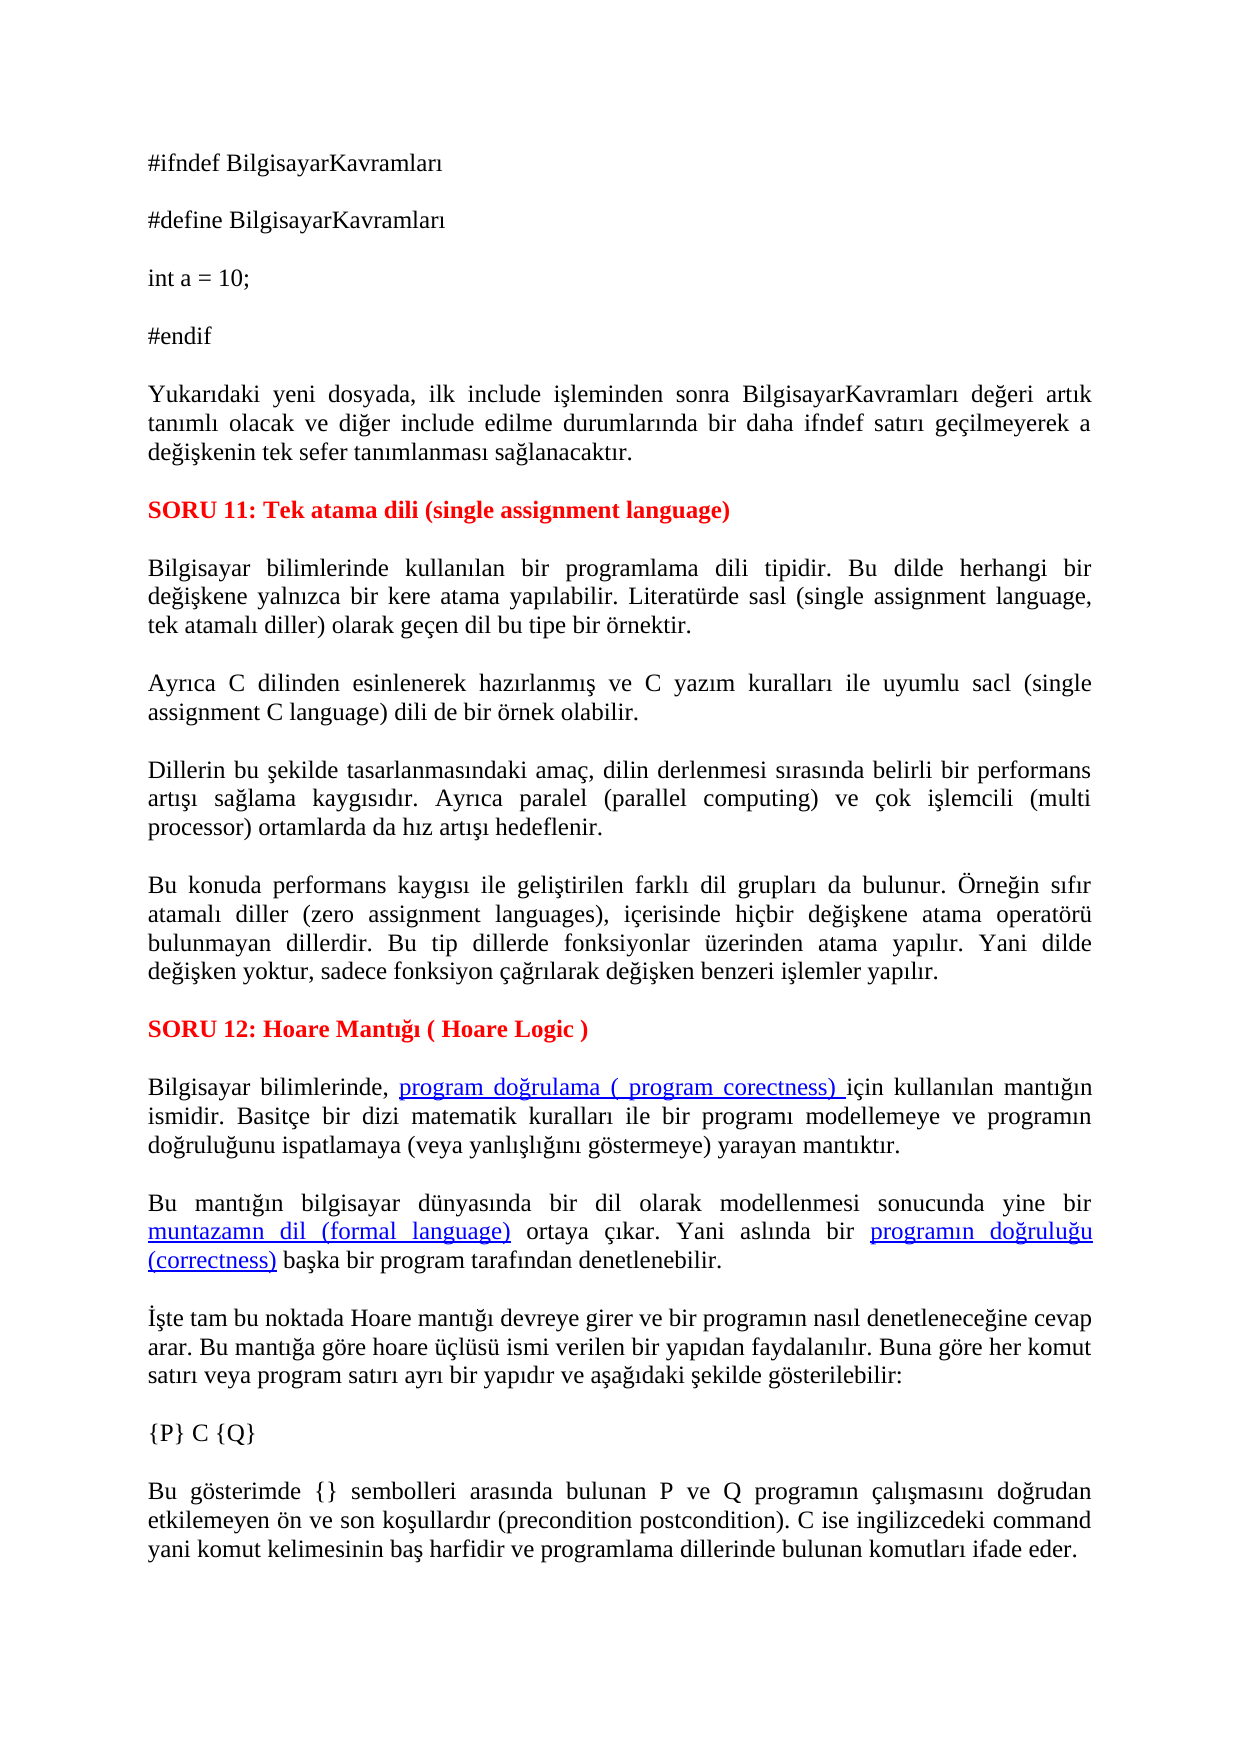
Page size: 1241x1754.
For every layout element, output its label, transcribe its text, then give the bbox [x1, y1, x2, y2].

text Bu konuda performans kaygısı ile geliştirilen farklı dil grupları da bulunur. Örneğin sıfır atamalı diller (zero assignment languages), içerisinde hiçbir değişkene atama operatörü bulunmayan dillerdir. Bu tip dillerde fonksiyonlar üzerinden atama yapılır. Yani dilde değişken yoktur, sadece fonksiyon çağrılarak değişken benzeri işlemler yapılır. [148, 870, 1093, 985]
text Bilgisayar bilimlerinde, program doğrulama ( program corectness) için kullanılan mantığın ismidir. Basitçe bir dizi matematik kuralları ile bir programı modellemeye ve programın doğruluğunu ispatlamaya (veya yanlışlığını göstermeye) yarayan mantıktır. [148, 1072, 1093, 1158]
text Bu mantığın bilgisayar dünyasında bir dil olarak modellenmesi sonucunda yine bir muntazamn dil (formal language) ortaya çıkar. Yani aslında bir programın doğruluğu (correctness) başka bir program tarafından denetlenebilir. [148, 1188, 1093, 1274]
text İşte tam bu noktada Hoare mantığı devreye girer ve bir programın nasıl denetleneceğine cevap arar. Bu mantığa göre hoare üçlüsü ismi verilen bir yapıdan faydalanılır. Buna göre her komut satırı veya program satırı ayrı bir yapıdır ve aşağıdaki şekilde gösterilebilir: [148, 1303, 1093, 1389]
text int a = 10; [148, 263, 1093, 292]
text SORU 12: Hoare Mantığı ( Hoare Logic ) [148, 1014, 1093, 1043]
text Ayrıca C dilinden esinlenerek hazırlanmış ve C yazım kuralları ile uyumlu sacl (single assignment C language) dili de bir örnek olabilir. [148, 668, 1093, 726]
text #define BilgisayarKavramları [148, 206, 1093, 234]
text Bilgisayar bilimlerinde kullanılan bir programlama dili tipidir. Bu dilde herhangi bir değişkene yalnızca bir kere atama yapılabilir. Literatürde sasl (single assignment language, tek atamalı diller) olarak geçen dil bu tipe bir örnektir. [148, 553, 1093, 639]
text SORU 11: Tek atama dili (single assignment language) [148, 495, 1093, 523]
text Dillerin bu şekilde tasarlanmasındaki amaç, dilin derlenmesi sırasında belirli bir performans artışı sağlama kaygısıdır. Ayrıca paralel (parallel computing) ve çok işlemcili (multi processor) ortamlarda da hız artışı hedeflenir. [148, 755, 1093, 841]
text Bu gösterimde {} sembolleri arasında bulunan P ve Q programın çalışmasını doğrudan etkilemeyen ön ve son koşullardır (precondition postcondition). C ise ingilizcedeki command yani komut kelimesinin baş harfidir ve programlama dillerinde bulunan komutları ifade eder. [148, 1476, 1093, 1563]
text Yukarıdaki yeni dosyada, ilk include işleminden sonra BilgisayarKavramları değeri artık tanımlı olacak ve diğer include edilme durumlarında bir daha ifndef satırı geçilmeyerek a değişkenin tek sefer tanımlanması sağlanacaktır. [148, 379, 1093, 466]
text {P} C {Q} [148, 1418, 1093, 1447]
text #ifndef BilgisayarKavramları [148, 148, 1093, 176]
text #endif [148, 321, 1093, 350]
